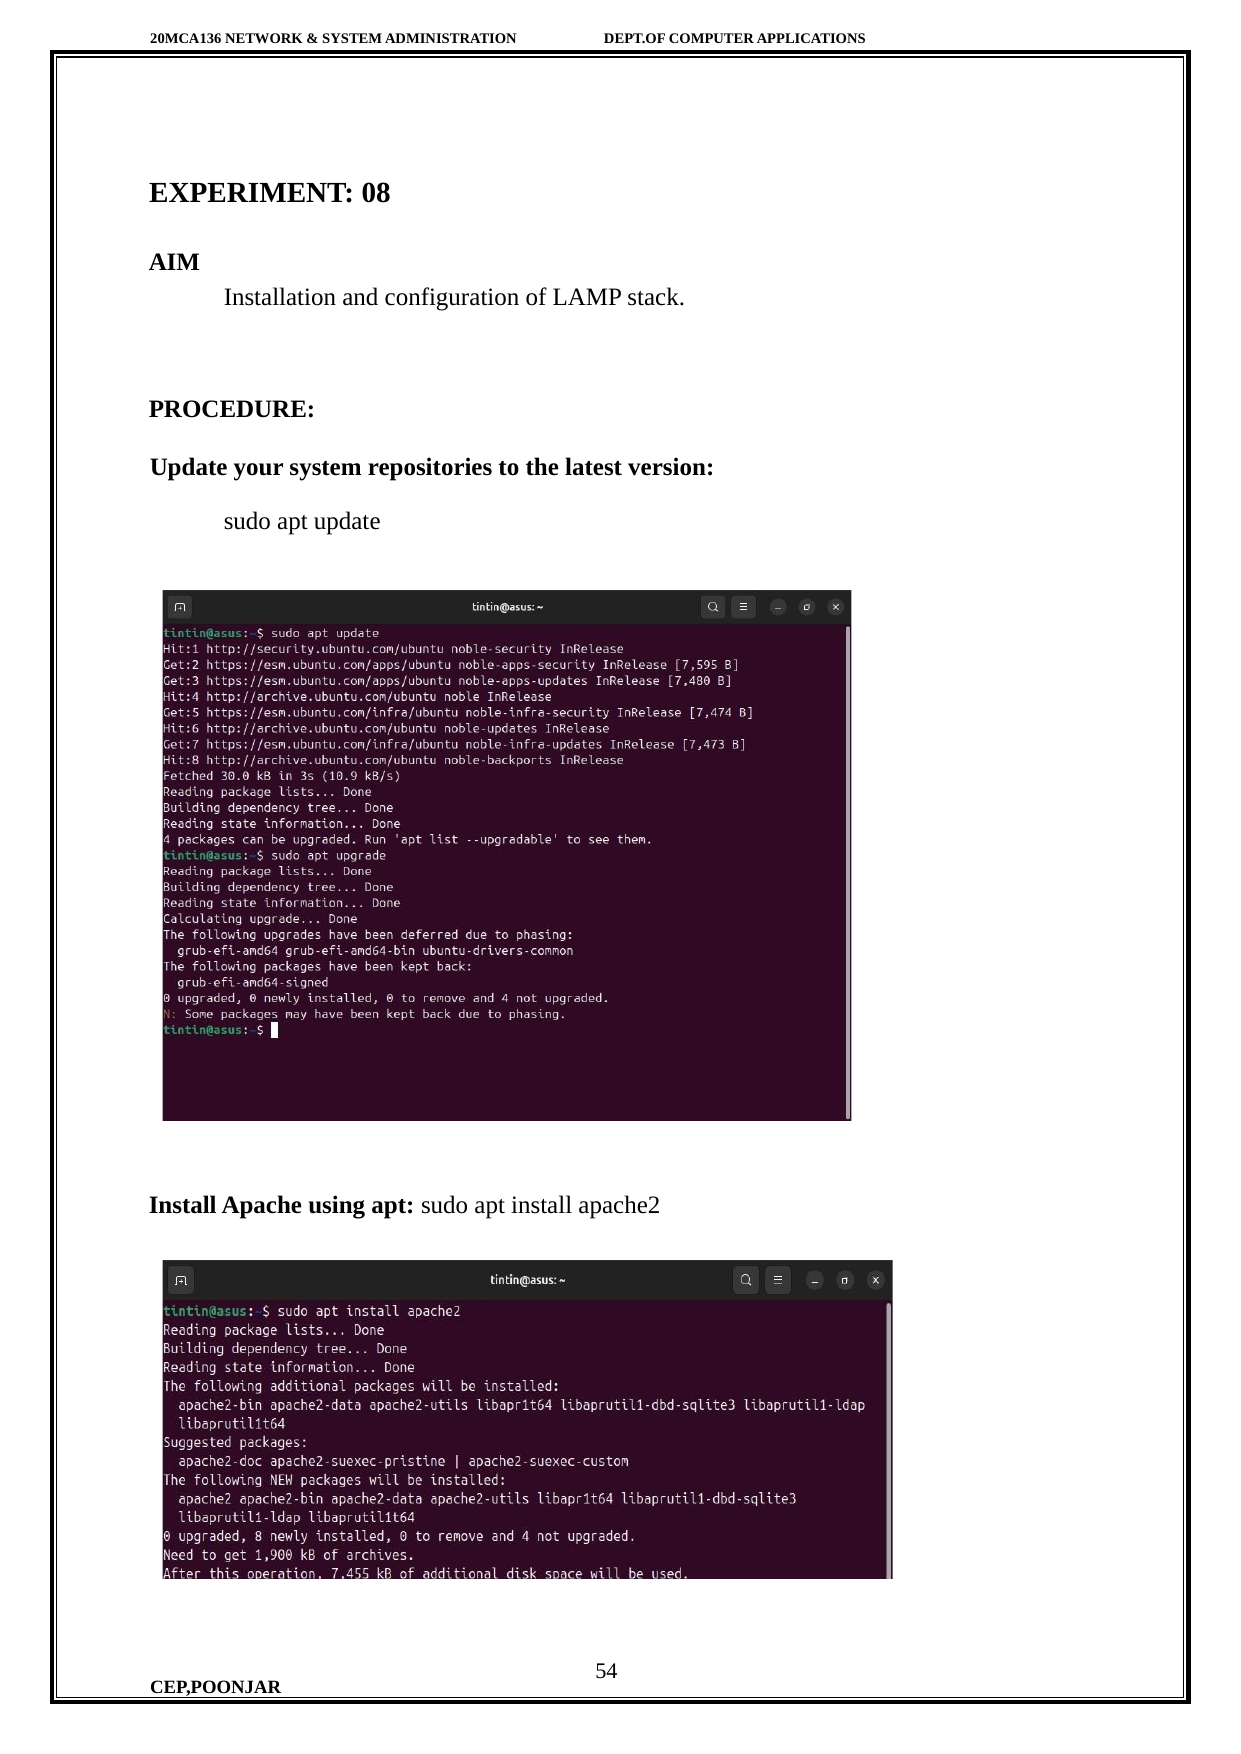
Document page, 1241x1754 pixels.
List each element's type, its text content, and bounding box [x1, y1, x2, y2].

text AIM [148, 247, 1103, 276]
picture [162, 1260, 893, 1579]
picture [162, 590, 852, 1121]
text PROCEDURE: [148, 394, 1103, 423]
subtitle EXPERIMENT: 08 [149, 175, 1103, 209]
text sudo apt update [149, 506, 778, 535]
text Update your system repositories to the latest version: [149, 452, 778, 481]
text Installation and configuration of LAMP stack. [148, 282, 1090, 311]
text Install Apache using apt: sudo apt install apache2 [148, 1190, 1103, 1218]
